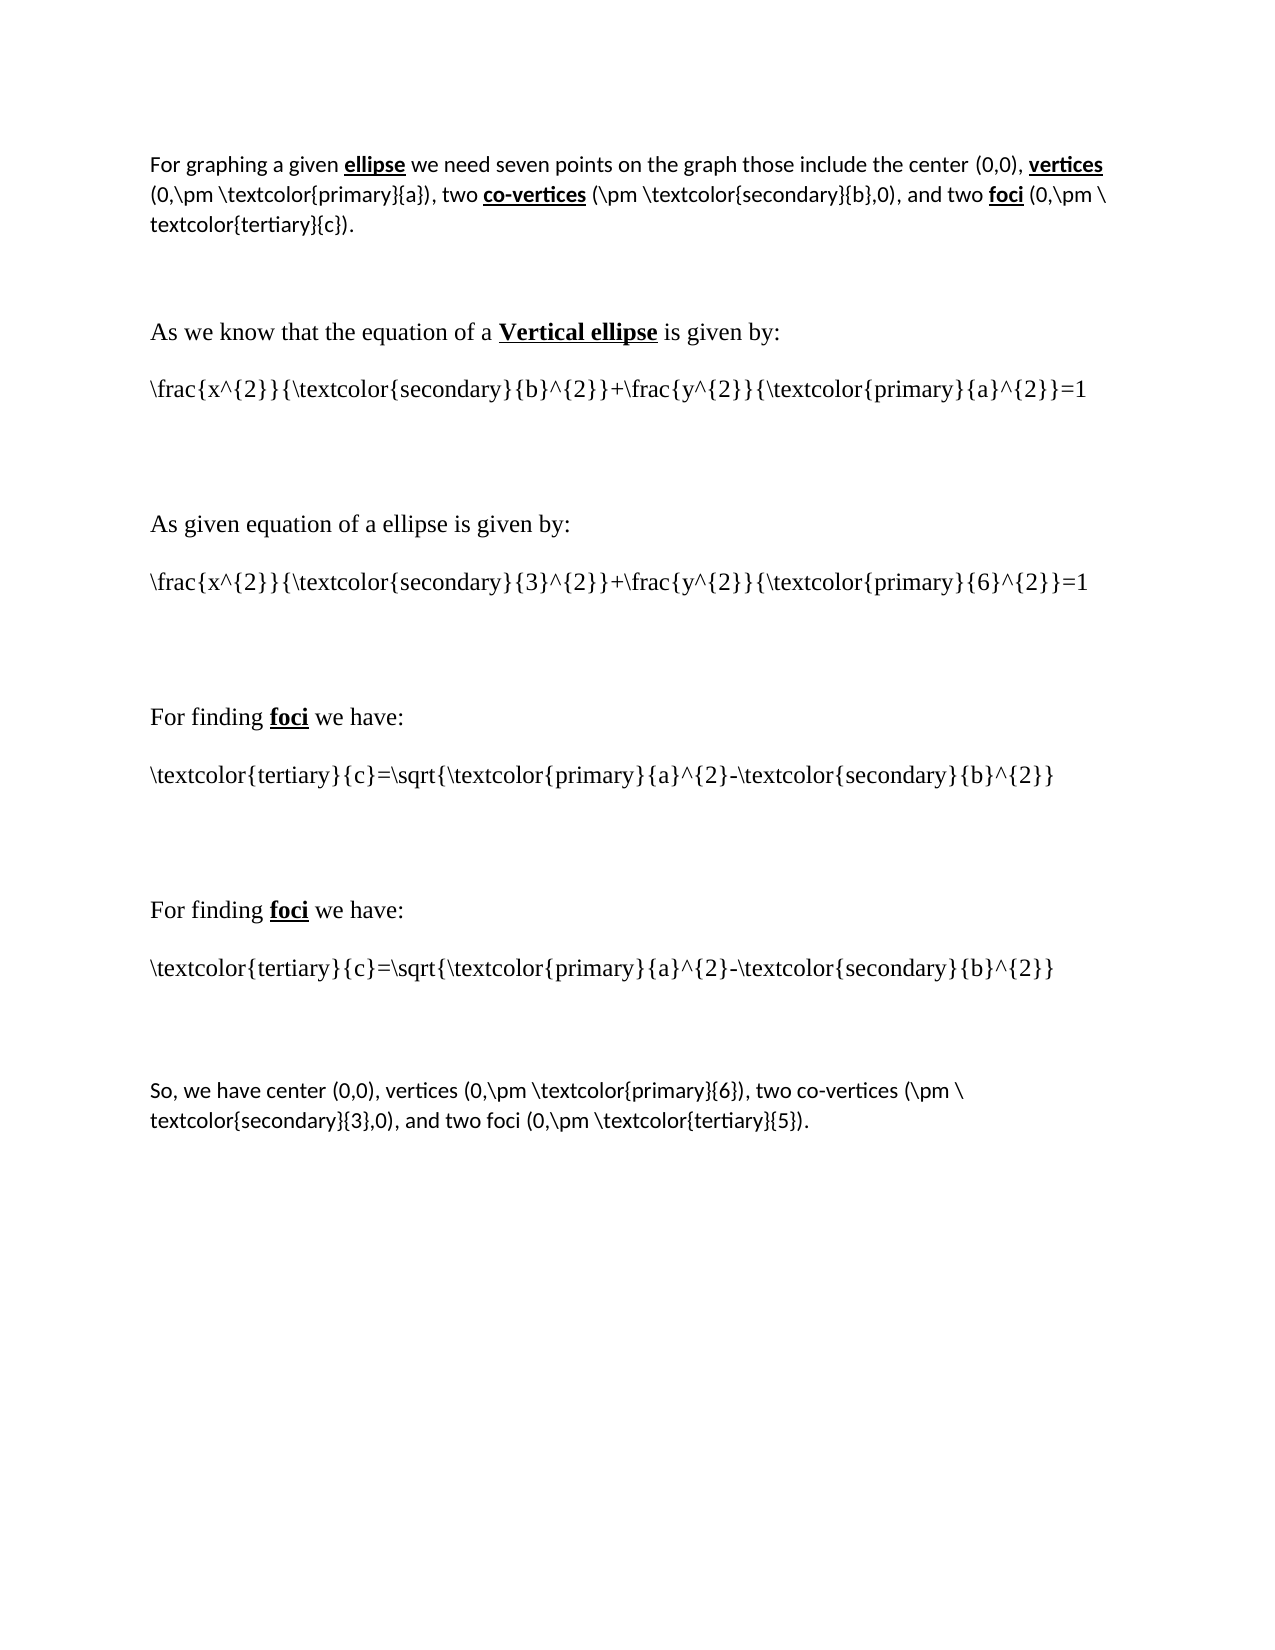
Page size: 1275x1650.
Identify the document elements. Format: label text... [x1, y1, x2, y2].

text \textcolor{tertiary}{c}=\sqrt{\textcolor{primary}{a}^{2}-\textcolor{secondary}{b}^{2}} [150, 953, 1125, 982]
text For graphing a given ellipse we need seven points on the graph those include the center (0,0), vertices (0,\pm \textcolor{primary}{a}), two co-vertices (\pm \textcolor{secondary}{b},0), and two foci (0,\pm \textcolor{tertiary}{c}). [150, 150, 1125, 238]
text As we know that the equation of a Vertical ellipse is given by: [150, 317, 1125, 345]
text As given equation of a ellipse is given by: [150, 509, 1125, 538]
text So, we have center (0,0), vertices (0,\pm \textcolor{primary}{6}), two co-vertices (\pm \textcolor{secondary}{3},0), and two foci (0,\pm \textcolor{tertiary}{5}). [150, 1076, 1125, 1134]
text For finding foci we have: [150, 702, 1125, 731]
text For finding foci we have: [150, 895, 1125, 924]
text \textcolor{tertiary}{c}=\sqrt{\textcolor{primary}{a}^{2}-\textcolor{secondary}{b}^{2}} [150, 760, 1125, 789]
text \frac{x^{2}}{\textcolor{secondary}{3}^{2}}+\frac{y^{2}}{\textcolor{primary}{6}^{2}}=1 [150, 567, 1125, 596]
text \frac{x^{2}}{\textcolor{secondary}{b}^{2}}+\frac{y^{2}}{\textcolor{primary}{a}^{2}}=1 [150, 374, 1125, 403]
